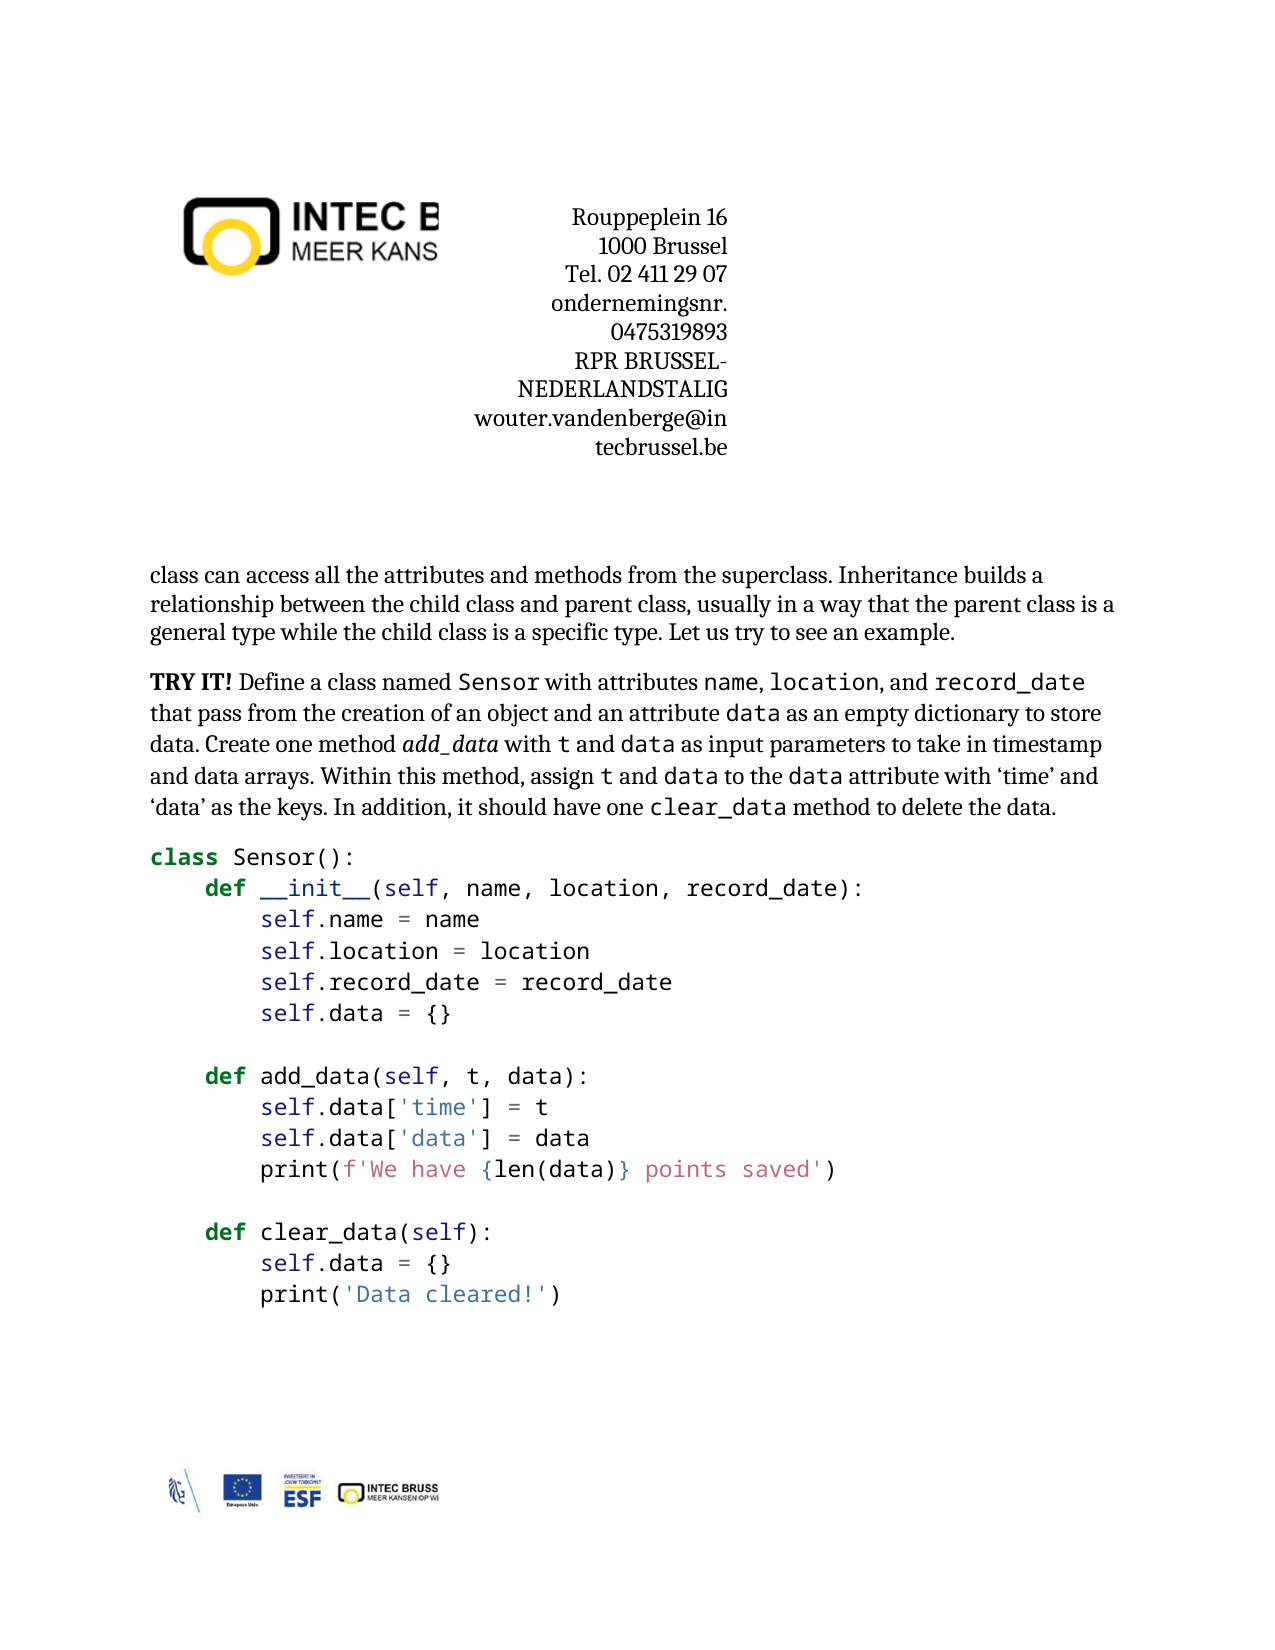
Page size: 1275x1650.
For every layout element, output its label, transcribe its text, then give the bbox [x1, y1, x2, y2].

picture [168, 174, 439, 293]
picture [168, 1447, 439, 1534]
text class Sensor(): def __init__(self, name, location, record_date): self.name = name self.location = location self.record_date = record_date self.data = {} def add_data(self, t, data): self.data['time'] = t self.data['data'] = data print(f'We have {len(data)} points saved') def clear_data(self): self.data = {} print('Data cleared!') [150, 841, 1125, 1309]
text TRY IT! Define a class named Sensor with attributes name, location, and record_date that pass from the creation of an object and an attribute data as an empty dictionary to store data. Create one method add_data with t and data as input parameters to take in timestamp and data arrays. Within this method, assign t and data to the data attribute with ‘time’ and ‘data’ as the keys. In addition, it should have one clear_data method to delete the data. [150, 666, 1125, 822]
text Inheritance allows us to define a class that inherits all the methods and attributes from another class. Convention denotes the new class as child class, and the one that it inherits from is called parent class or superclass. If we refer back to the definition of class structure, we can see the structure for basic inheritance is class ClassName(superclass), which means the new class can access all the attributes and methods from the superclass. Inheritance builds a relationship between the child class and parent class, usually in a way that the parent class is a general type while the child class is a specific type. Let us try to see an example. [150, 561, 1125, 647]
